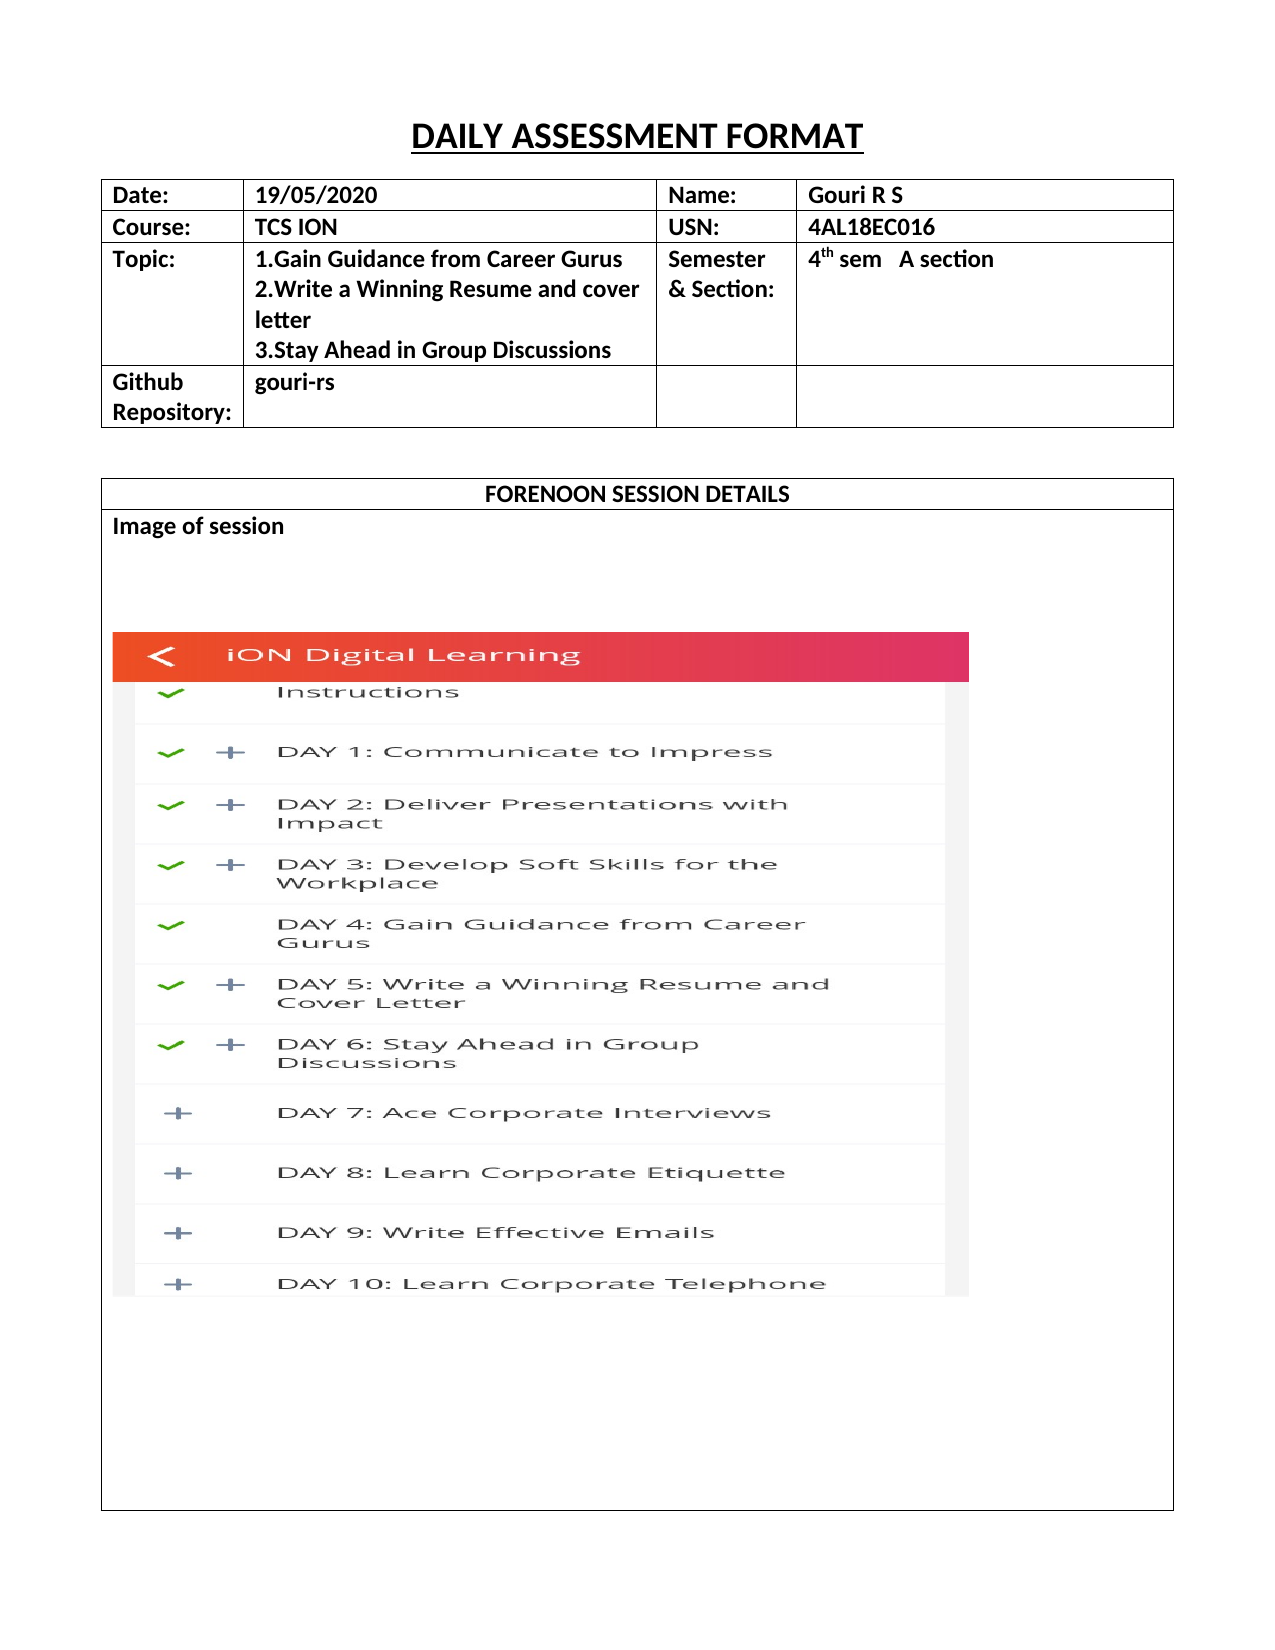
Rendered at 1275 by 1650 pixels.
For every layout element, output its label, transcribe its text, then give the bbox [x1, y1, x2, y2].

text DAILY ASSESSMENT FORMAT [112, 112, 1162, 158]
table_cell USN: [657, 211, 796, 242]
table_header Name: [657, 180, 796, 210]
table_cell Topic: [102, 243, 243, 365]
table_header Date: [102, 180, 243, 210]
table_cell TCS ION [244, 211, 656, 242]
table_cell Image of session [102, 510, 1173, 1510]
table_cell gouri-rs [244, 366, 656, 427]
table_cell Semester & Section: [657, 243, 796, 365]
table_header Gouri R S [797, 180, 1173, 210]
table_cell 4th sem A section [797, 243, 1173, 365]
picture [112, 632, 969, 1297]
table_header FORENOON SESSION DETAILS [102, 479, 1173, 509]
table_cell Course: [102, 211, 243, 242]
table_cell 1.Gain Guidance from Career Gurus 2.Write a Winning Resume and cover letter 3.Stay Ahead in Group Discussions [244, 243, 656, 365]
table_cell [797, 366, 1173, 427]
table_cell [657, 366, 796, 427]
table_cell 4AL18EC016 [797, 211, 1173, 242]
table_cell Github Repository: [102, 366, 243, 427]
table_header 19/05/2020 [244, 180, 656, 210]
